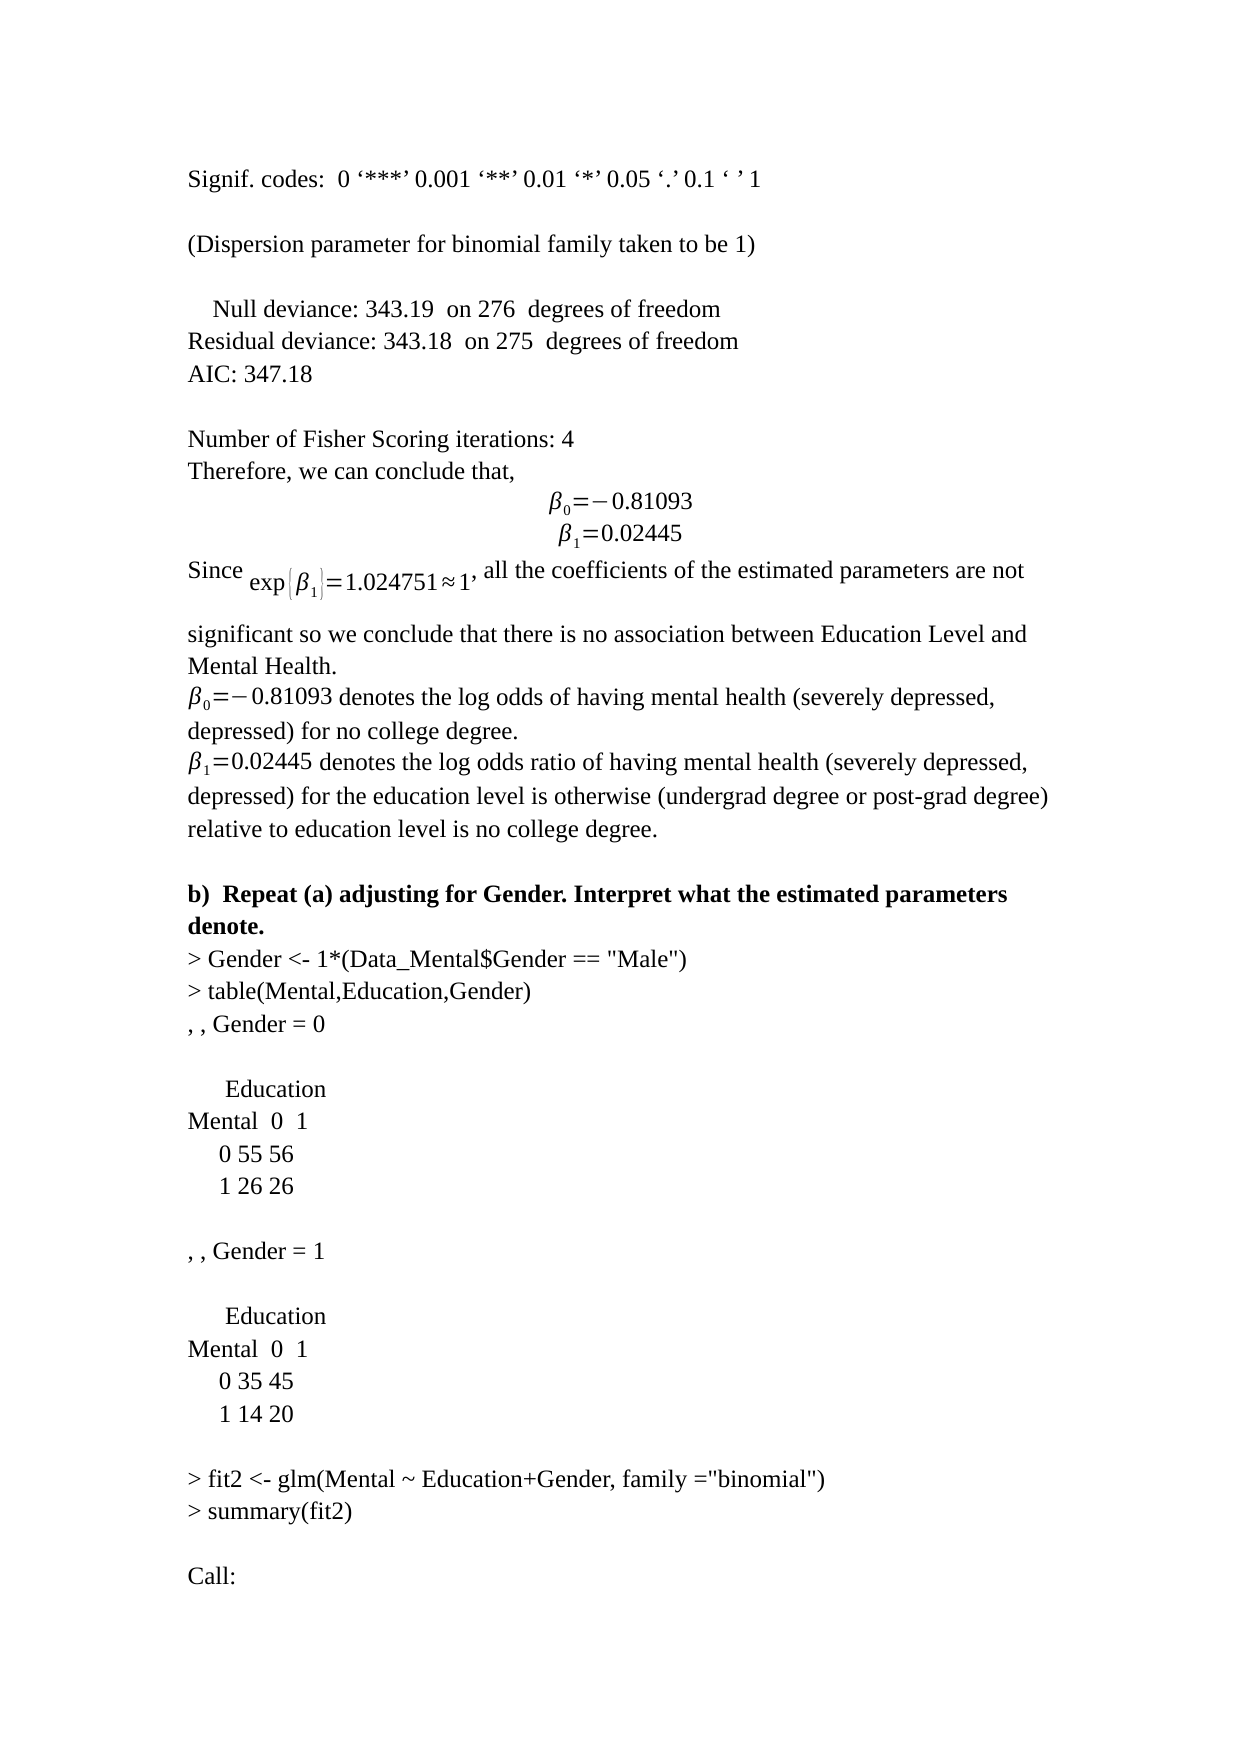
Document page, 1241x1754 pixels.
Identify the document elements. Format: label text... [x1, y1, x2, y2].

text Mental 0 1 [187, 1104, 1053, 1137]
text , , Gender = 1 [187, 1234, 1053, 1267]
text Null deviance: 343.19 on 276 degrees of freedom [187, 292, 1053, 324]
text > fit2 <- glm(Mental ~ Education+Gender, family ="binomial") [187, 1462, 1053, 1494]
text Education [187, 1072, 1053, 1104]
text > table(Mental,Education,Gender) [187, 974, 1053, 1007]
text Mental 0 1 [187, 1332, 1053, 1364]
text Therefore, we can conclude that, [187, 454, 1053, 487]
text Number of Fisher Scoring iterations: 4 [187, 422, 1053, 454]
text denotes the log odds ratio of having mental health (severely depressed, depressed) for the education level is otherwise (undergrad degree or post-grad degree) relative to education level is no college degree. [187, 747, 1053, 844]
text , , Gender = 0 [187, 1007, 1053, 1039]
text > Gender <- 1*(Data_Mental$Gender == "Male") [187, 942, 1053, 974]
text Signif. codes: 0 ‘***’ 0.001 ‘**’ 0.01 ‘*’ 0.05 ‘.’ 0.1 ‘ ’ 1 [187, 162, 1053, 194]
text > summary(fit2) [187, 1494, 1053, 1527]
text denotes the log odds of having mental health (severely depressed, depressed) for no college degree. [187, 682, 1053, 747]
text Call: [187, 1559, 1053, 1592]
text (Dispersion parameter for binomial family taken to be 1) [187, 227, 1053, 259]
text AIC: 347.18 [187, 357, 1053, 389]
text 1 14 20 [187, 1397, 1053, 1429]
text 0 55 56 [187, 1137, 1053, 1169]
text Education [187, 1299, 1053, 1332]
text 1 26 26 [187, 1169, 1053, 1202]
text Since , all the coefficients of the estimated parameters are not significant so we conclude that there is no association between Education Level and Mental Health. [187, 552, 1053, 682]
text 0 35 45 [187, 1364, 1053, 1397]
text b) Repeat (a) adjusting for Gender. Interpret what the estimated parameters denote. [187, 877, 1053, 942]
text Residual deviance: 343.18 on 275 degrees of freedom [187, 324, 1053, 357]
